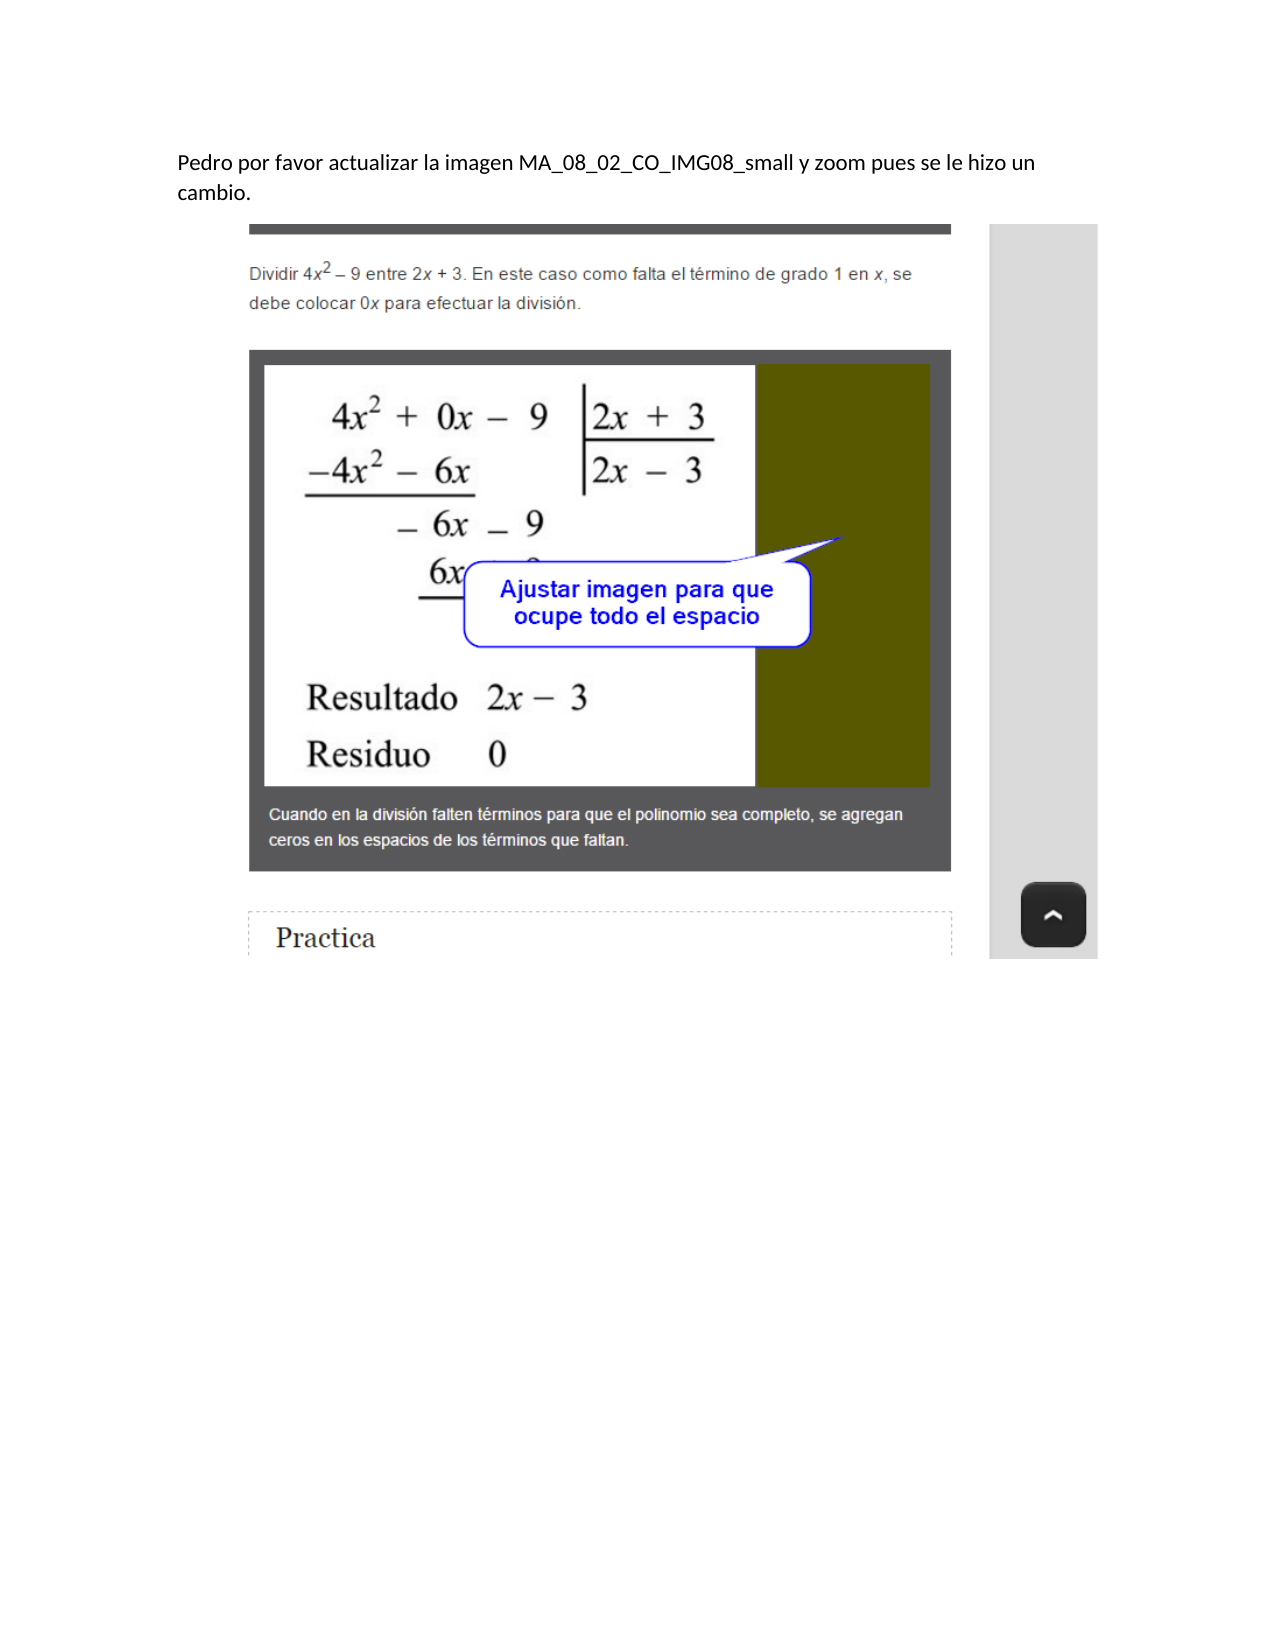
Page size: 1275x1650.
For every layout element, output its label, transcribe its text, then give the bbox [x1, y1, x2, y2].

picture [177, 224, 1098, 959]
text Pedro por favor actualizar la imagen MA_08_02_CO_IMG08_small y zoom pues se le hizo un cambio. [177, 148, 1098, 206]
